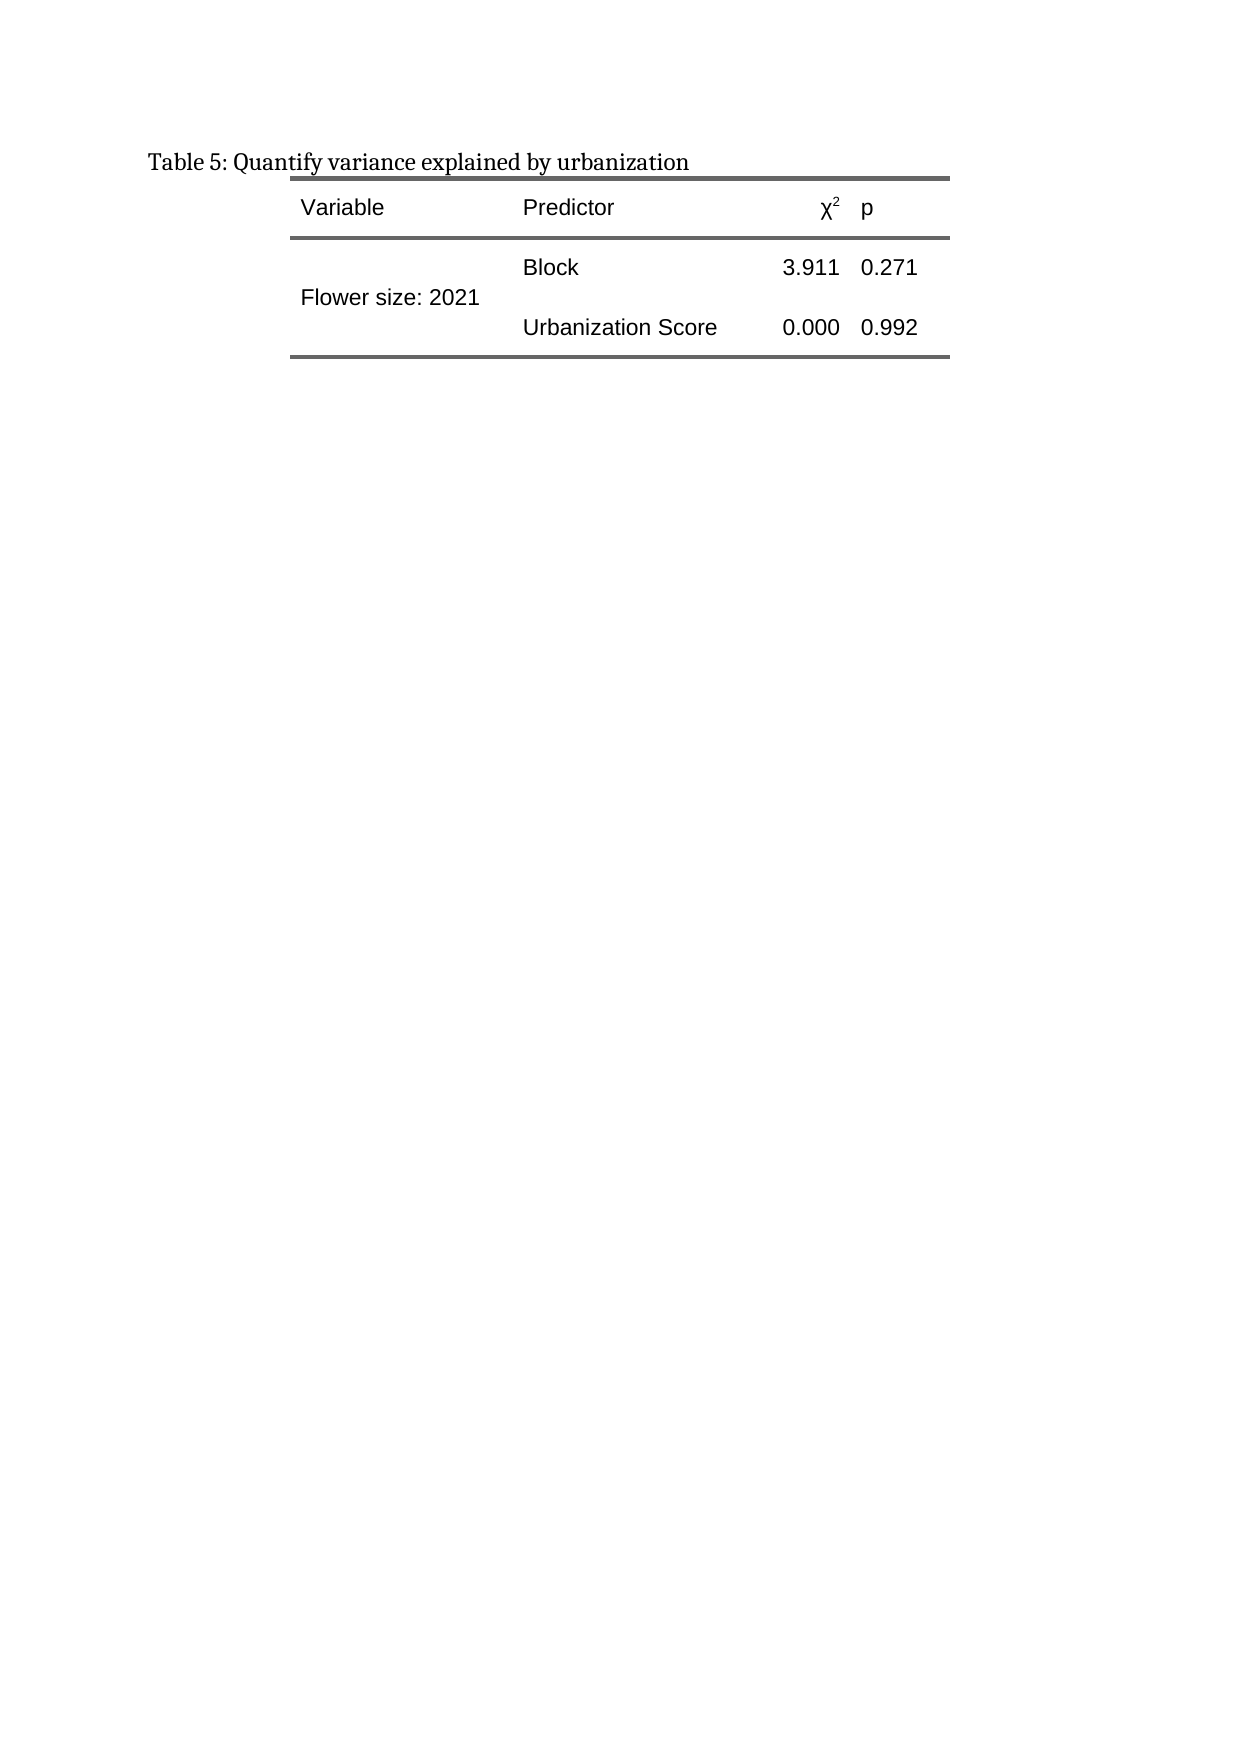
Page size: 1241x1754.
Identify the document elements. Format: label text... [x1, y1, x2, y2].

table_cell 0.992 [850, 295, 950, 355]
table_cell Urbanization Score [512, 295, 750, 355]
table_header p [850, 181, 950, 236]
table_cell 0.000 [750, 295, 850, 355]
table_header Predictor [512, 181, 750, 236]
table_cell 0.271 [850, 240, 950, 295]
text Table 5: Quantify variance explained by urbanization [148, 148, 1093, 176]
table_header Variable [290, 181, 512, 236]
table_cell Flower size: 2021 [290, 240, 512, 355]
table_header χ2 [750, 181, 850, 236]
table_cell Block [512, 240, 750, 295]
table_cell 3.911 [750, 240, 850, 295]
